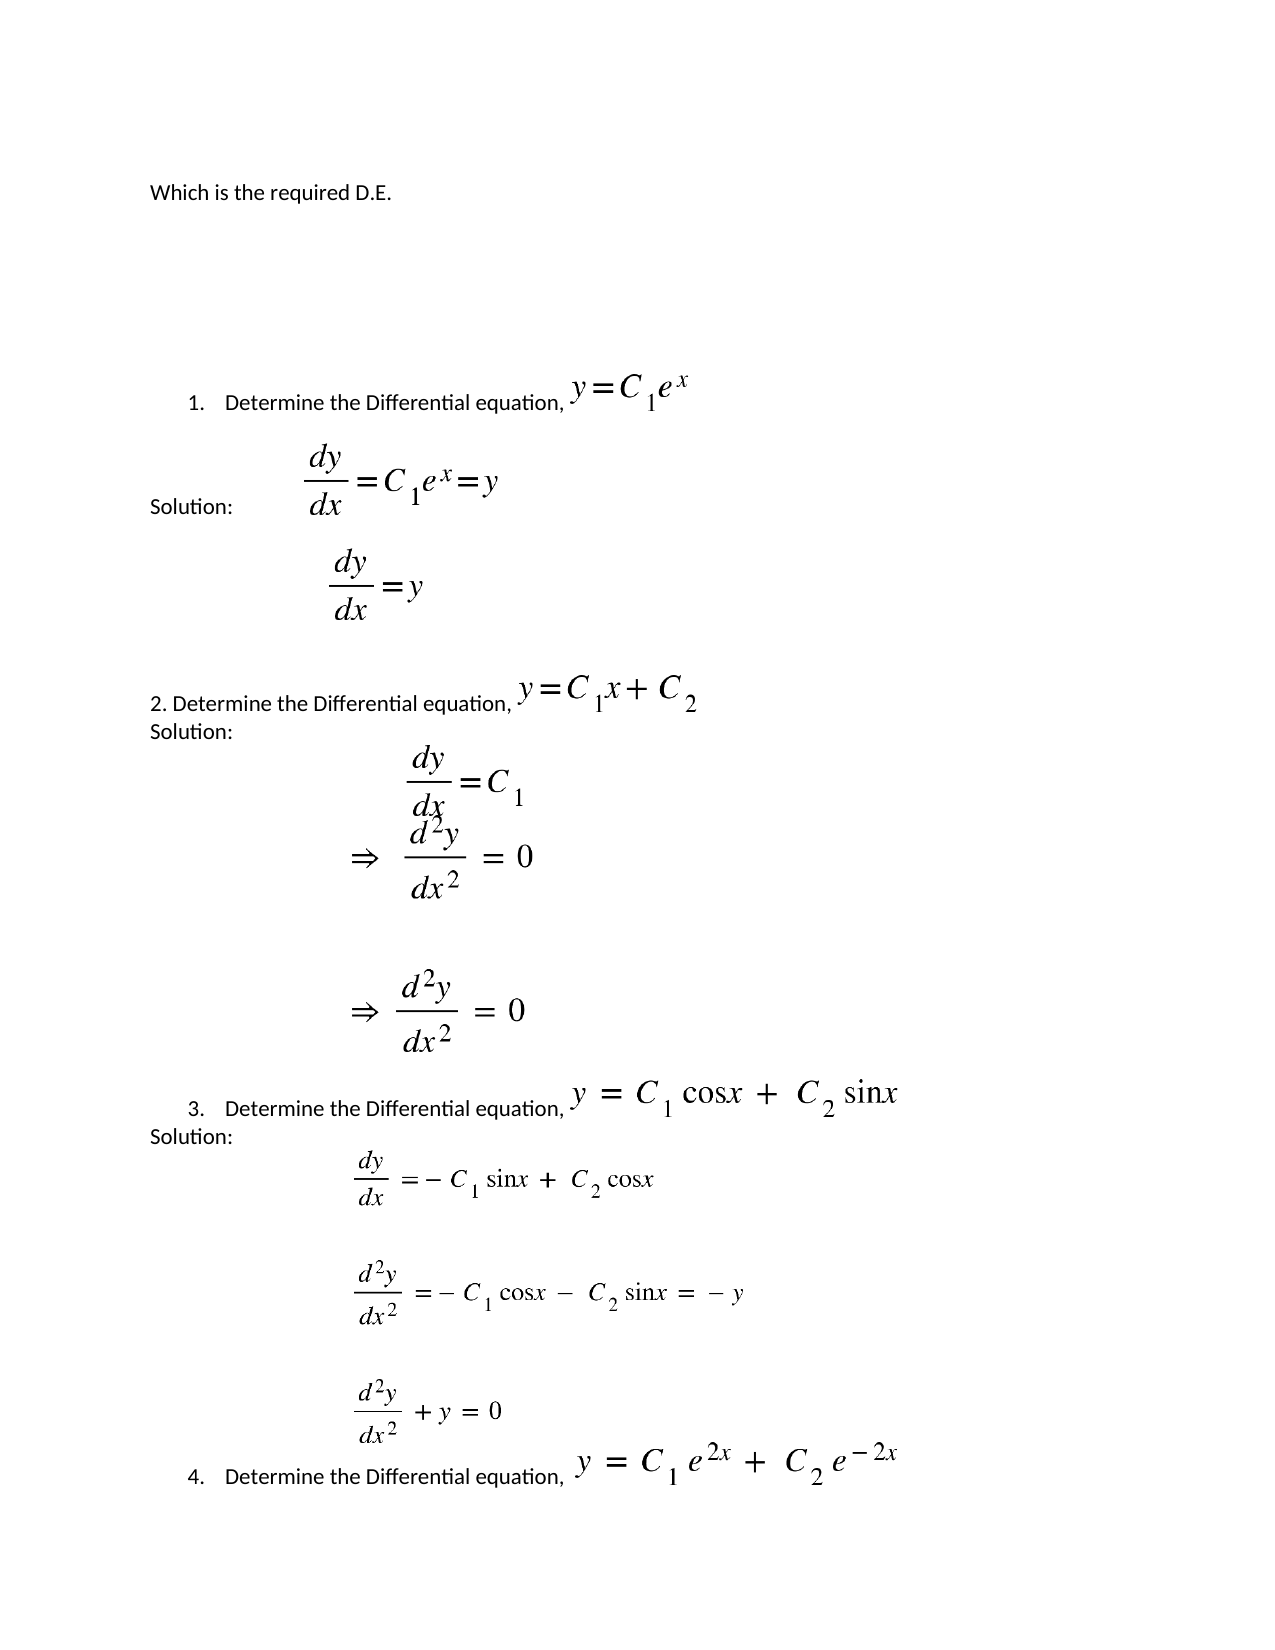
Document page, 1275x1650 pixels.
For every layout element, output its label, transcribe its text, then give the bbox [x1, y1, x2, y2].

picture [570, 374, 689, 411]
text Which is the required D.E. [150, 178, 1125, 206]
picture [570, 1079, 899, 1117]
picture [300, 443, 500, 515]
text 2. Determine the Differential equation, [150, 675, 1125, 717]
picture [517, 675, 697, 712]
list Determine the Differential equation, [187, 374, 1125, 416]
text Solution: [150, 444, 1125, 520]
text Solution: [150, 717, 1125, 745]
picture [351, 1150, 898, 1485]
text Solution: [150, 1122, 1125, 1150]
list Determine the Differential equation, [187, 1443, 1125, 1490]
picture [336, 745, 533, 1052]
picture [326, 548, 433, 620]
